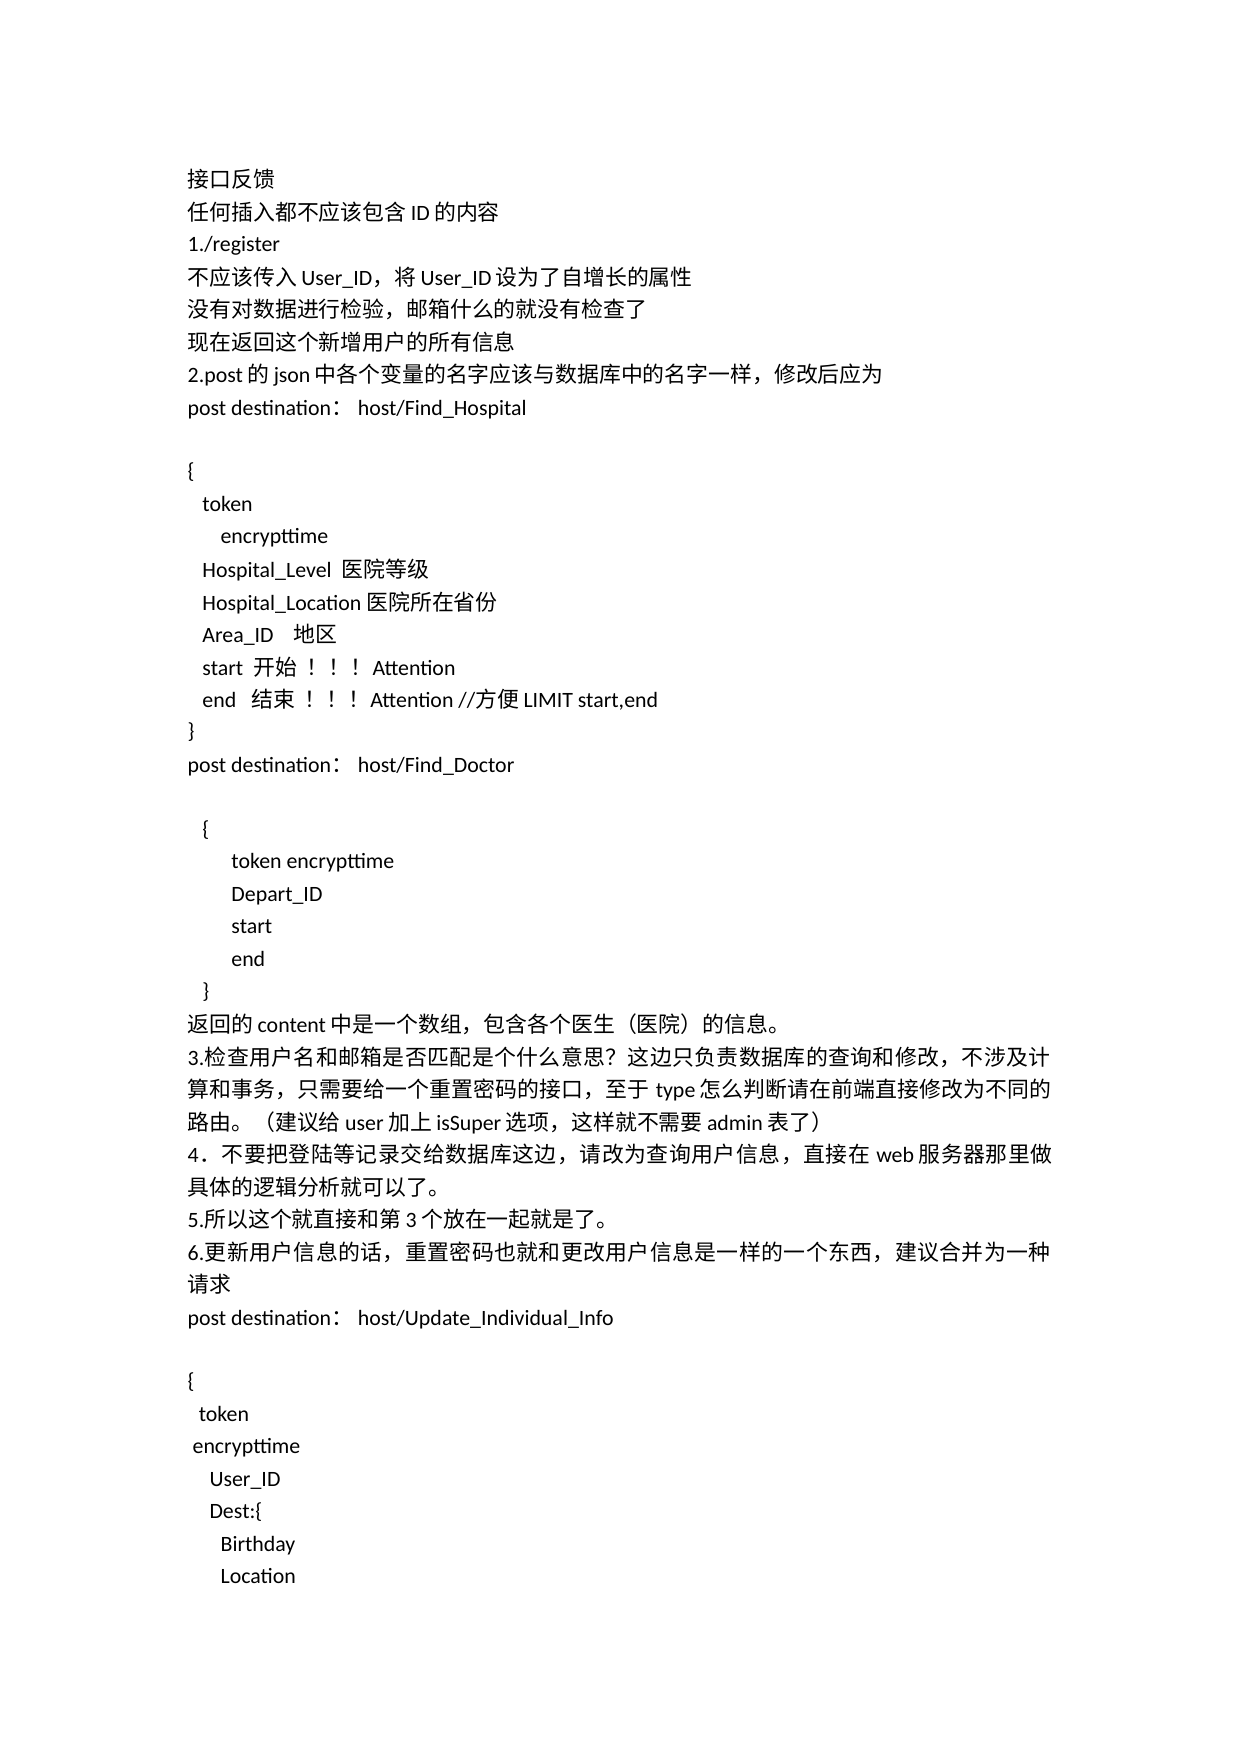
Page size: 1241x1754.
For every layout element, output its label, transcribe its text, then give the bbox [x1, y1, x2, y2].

text 现在返回这个新增用户的所有信息 [187, 324, 1053, 357]
text encrypttime [187, 519, 1053, 552]
text post destination： host/Find_Hospital [187, 389, 1053, 422]
text token [187, 1397, 1053, 1429]
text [187, 1299, 1053, 1332]
text Hospital_Level 医院等级 [187, 552, 1053, 584]
text } [187, 714, 1053, 747]
text Birthday [187, 1527, 1053, 1559]
text User_ID [187, 1462, 1053, 1494]
text 不应该传入User_ID，将User_ID设为了自增长的属性 [187, 259, 1053, 292]
text { [187, 812, 1053, 844]
text post destination： host/Find_Doctor [187, 747, 1053, 779]
text 5.所以这个就直接和第3个放在一起就是了。 [187, 1202, 1053, 1234]
text 1./register [187, 227, 1053, 259]
text Hospital_Location 医院所在省份 [187, 584, 1053, 617]
text 没有对数据进行检验，邮箱什么的就没有检查了 [187, 292, 1053, 324]
text 2.post的json中各个变量的名字应该与数据库中的名字一样，修改后应为 [187, 357, 1053, 389]
text 返回的content中是一个数组，包含各个医生（医院）的信息。 [187, 1007, 1053, 1039]
text start [187, 909, 1053, 942]
text Area_ID 地区 [187, 617, 1053, 649]
text Depart_ID [187, 877, 1053, 909]
text Dest:{ [187, 1494, 1053, 1527]
text start 开始 ！！！Attention [187, 649, 1053, 682]
text 3.检查用户名和邮箱是否匹配是个什么意思？这边只负责数据库的查询和修改，不涉及计算和事务，只需要给一个重置密码的接口，至于type怎么判断请在前端直接修改为不同的路由。（建议给user加上isSuper选项，这样就不需要admin表了） [187, 1039, 1053, 1137]
text 任何插入都不应该包含ID的内容 [187, 194, 1053, 227]
text 接口反馈 [187, 162, 1053, 194]
text } [187, 974, 1053, 1007]
text end 结束 ！！！Attention //方便LIMIT start,end [187, 682, 1053, 714]
text end [187, 942, 1053, 974]
text token encrypttime [187, 844, 1053, 877]
text encrypttime [187, 1429, 1053, 1462]
text token [187, 487, 1053, 519]
text { [187, 1364, 1053, 1397]
text { [187, 454, 1053, 487]
text Location [187, 1559, 1053, 1592]
text 6.更新用户信息的话，重置密码也就和更改用户信息是一样的一个东西，建议合并为一种请求 [187, 1234, 1053, 1299]
text 4．不要把登陆等记录交给数据库这边，请改为查询用户信息，直接在web服务器那里做具体的逻辑分析就可以了。 [187, 1137, 1053, 1202]
